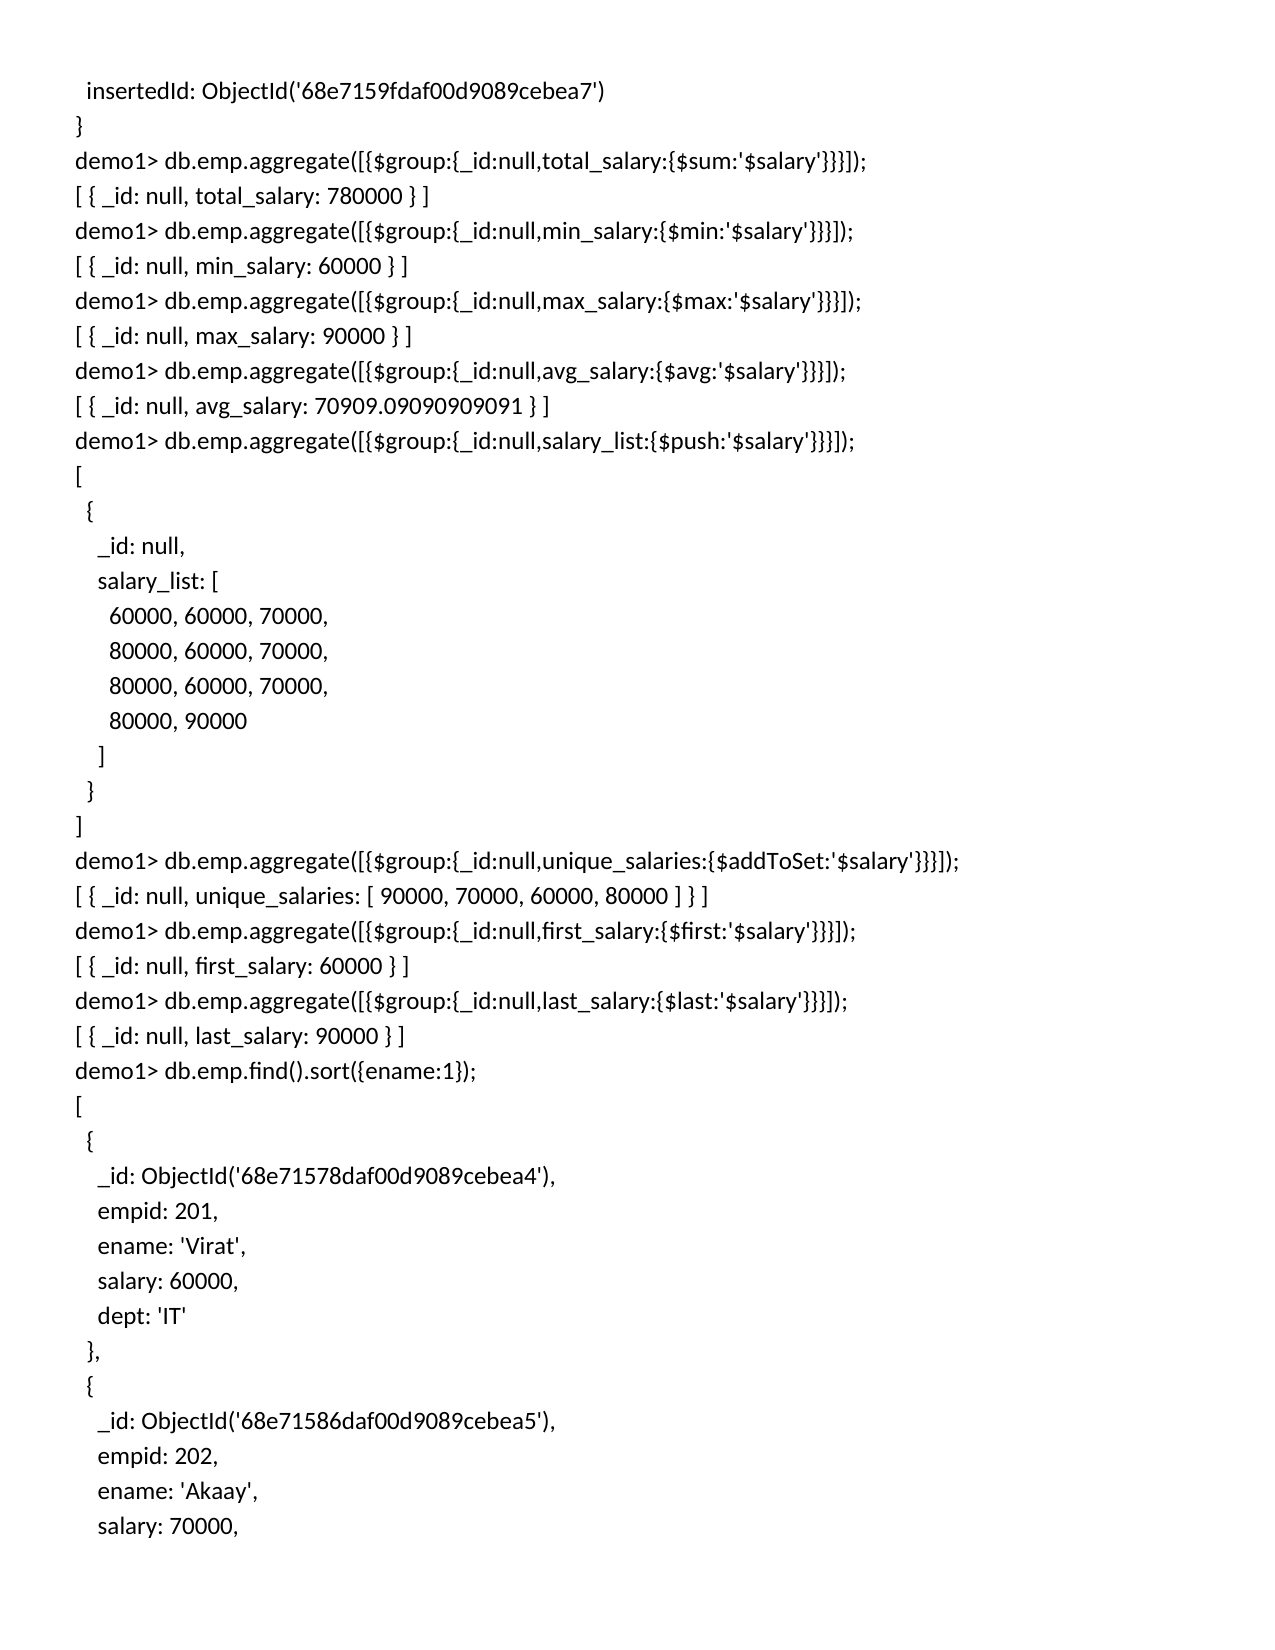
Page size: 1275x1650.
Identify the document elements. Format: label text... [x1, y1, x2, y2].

text demo1> db.emp.aggregate([{$group:{_id:null,min_salary:{$min:'$salary'}}}]); [75, 215, 1200, 246]
text demo1> db.emp.aggregate([{$group:{_id:null,first_salary:{$first:'$salary'}}}]); [75, 915, 1200, 946]
text 80000, 90000 [75, 705, 1200, 736]
text demo1> db.emp.aggregate([{$group:{_id:null,avg_salary:{$avg:'$salary'}}}]); [75, 355, 1200, 386]
text _id: null, [75, 530, 1200, 561]
text }, [75, 1335, 1200, 1366]
text } [75, 110, 1200, 141]
text { [75, 1125, 1200, 1156]
text dept: 'IT' [75, 1300, 1200, 1331]
text empid: 202, [75, 1440, 1200, 1471]
text demo1> db.emp.aggregate([{$group:{_id:null,salary_list:{$push:'$salary'}}}]); [75, 425, 1200, 456]
text _id: ObjectId('68e71578daf00d9089cebea4'), [75, 1160, 1200, 1191]
text demo1> db.emp.aggregate([{$group:{_id:null,last_salary:{$last:'$salary'}}}]); [75, 985, 1200, 1016]
text insertedId: ObjectId('68e7159fdaf00d9089cebea7') [75, 75, 1200, 106]
text { [75, 1370, 1200, 1401]
text [ { _id: null, min_salary: 60000 } ] [75, 250, 1200, 281]
text demo1> db.emp.aggregate([{$group:{_id:null,unique_salaries:{$addToSet:'$salary'}}}]); [75, 845, 1200, 876]
text ename: 'Virat', [75, 1230, 1200, 1261]
text 80000, 60000, 70000, [75, 670, 1200, 701]
text { [75, 495, 1200, 526]
text [ [75, 1090, 1200, 1121]
text [ { _id: null, total_salary: 780000 } ] [75, 180, 1200, 211]
text salary: 60000, [75, 1265, 1200, 1296]
text [ { _id: null, max_salary: 90000 } ] [75, 320, 1200, 351]
text 80000, 60000, 70000, [75, 635, 1200, 666]
text salary_list: [ [75, 565, 1200, 596]
text } [75, 775, 1200, 806]
text empid: 201, [75, 1195, 1200, 1226]
text demo1> db.emp.aggregate([{$group:{_id:null,total_salary:{$sum:'$salary'}}}]); [75, 145, 1200, 176]
text [ [75, 460, 1200, 491]
text ename: 'Akaay', [75, 1475, 1200, 1506]
text 60000, 60000, 70000, [75, 600, 1200, 631]
text ] [75, 740, 1200, 771]
text demo1> db.emp.find().sort({ename:1}); [75, 1055, 1200, 1086]
text ] [75, 810, 1200, 841]
text [ { _id: null, last_salary: 90000 } ] [75, 1020, 1200, 1051]
text [ { _id: null, first_salary: 60000 } ] [75, 950, 1200, 981]
text salary: 70000, [75, 1510, 1200, 1541]
text [ { _id: null, avg_salary: 70909.09090909091 } ] [75, 390, 1200, 421]
text [ { _id: null, unique_salaries: [ 90000, 70000, 60000, 80000 ] } ] [75, 880, 1200, 911]
text demo1> db.emp.aggregate([{$group:{_id:null,max_salary:{$max:'$salary'}}}]); [75, 285, 1200, 316]
text _id: ObjectId('68e71586daf00d9089cebea5'), [75, 1405, 1200, 1436]
